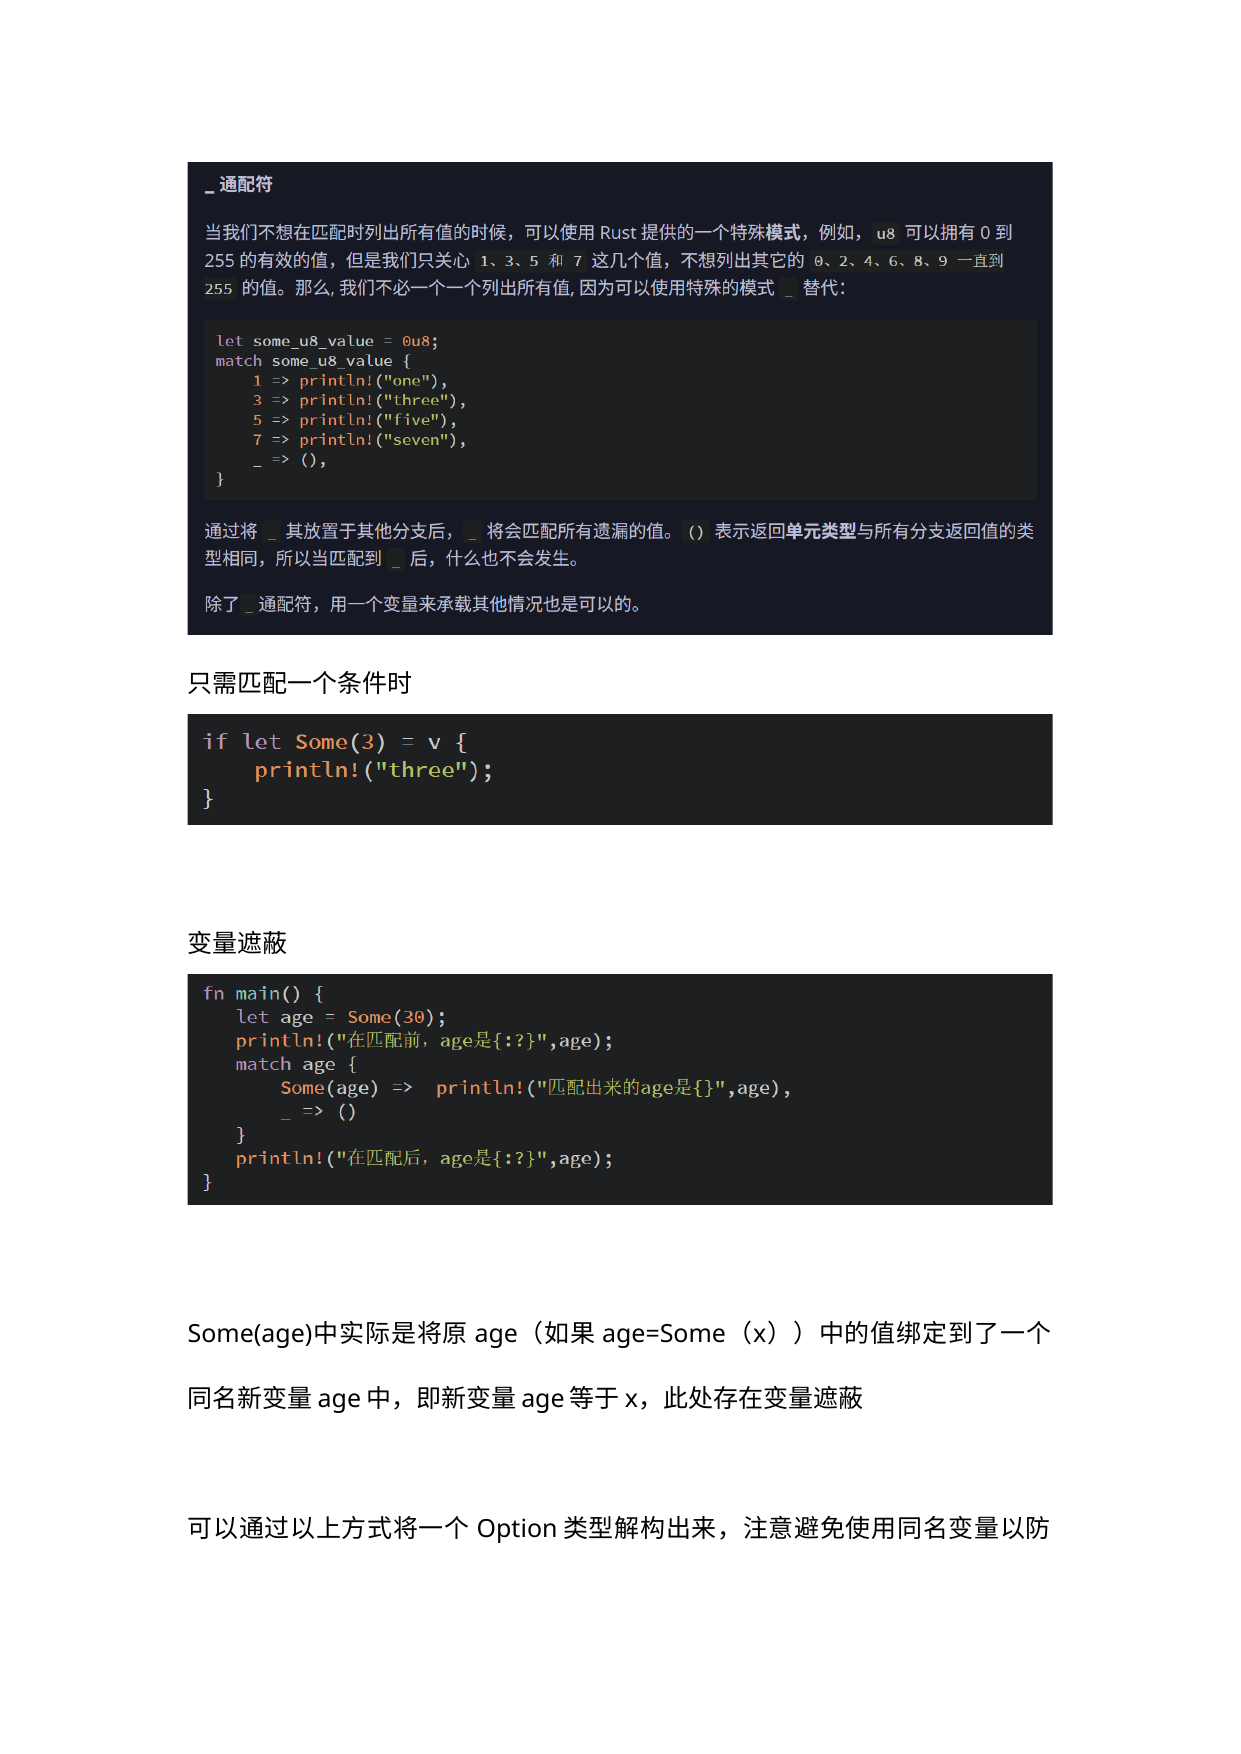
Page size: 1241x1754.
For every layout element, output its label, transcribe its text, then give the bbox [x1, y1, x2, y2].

picture [187, 714, 1053, 825]
text 只需匹配一个条件时 [187, 649, 1053, 714]
picture [187, 974, 1053, 1205]
text Some(age)中实际是将原age（如果age=Some（x））中的值绑定到了一个同名新变量age中，即新变量age等于x，此处存在变量遮蔽 [187, 1299, 1053, 1429]
picture [187, 162, 1053, 635]
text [187, 1494, 1053, 1559]
text 变量遮蔽 [187, 909, 1053, 974]
